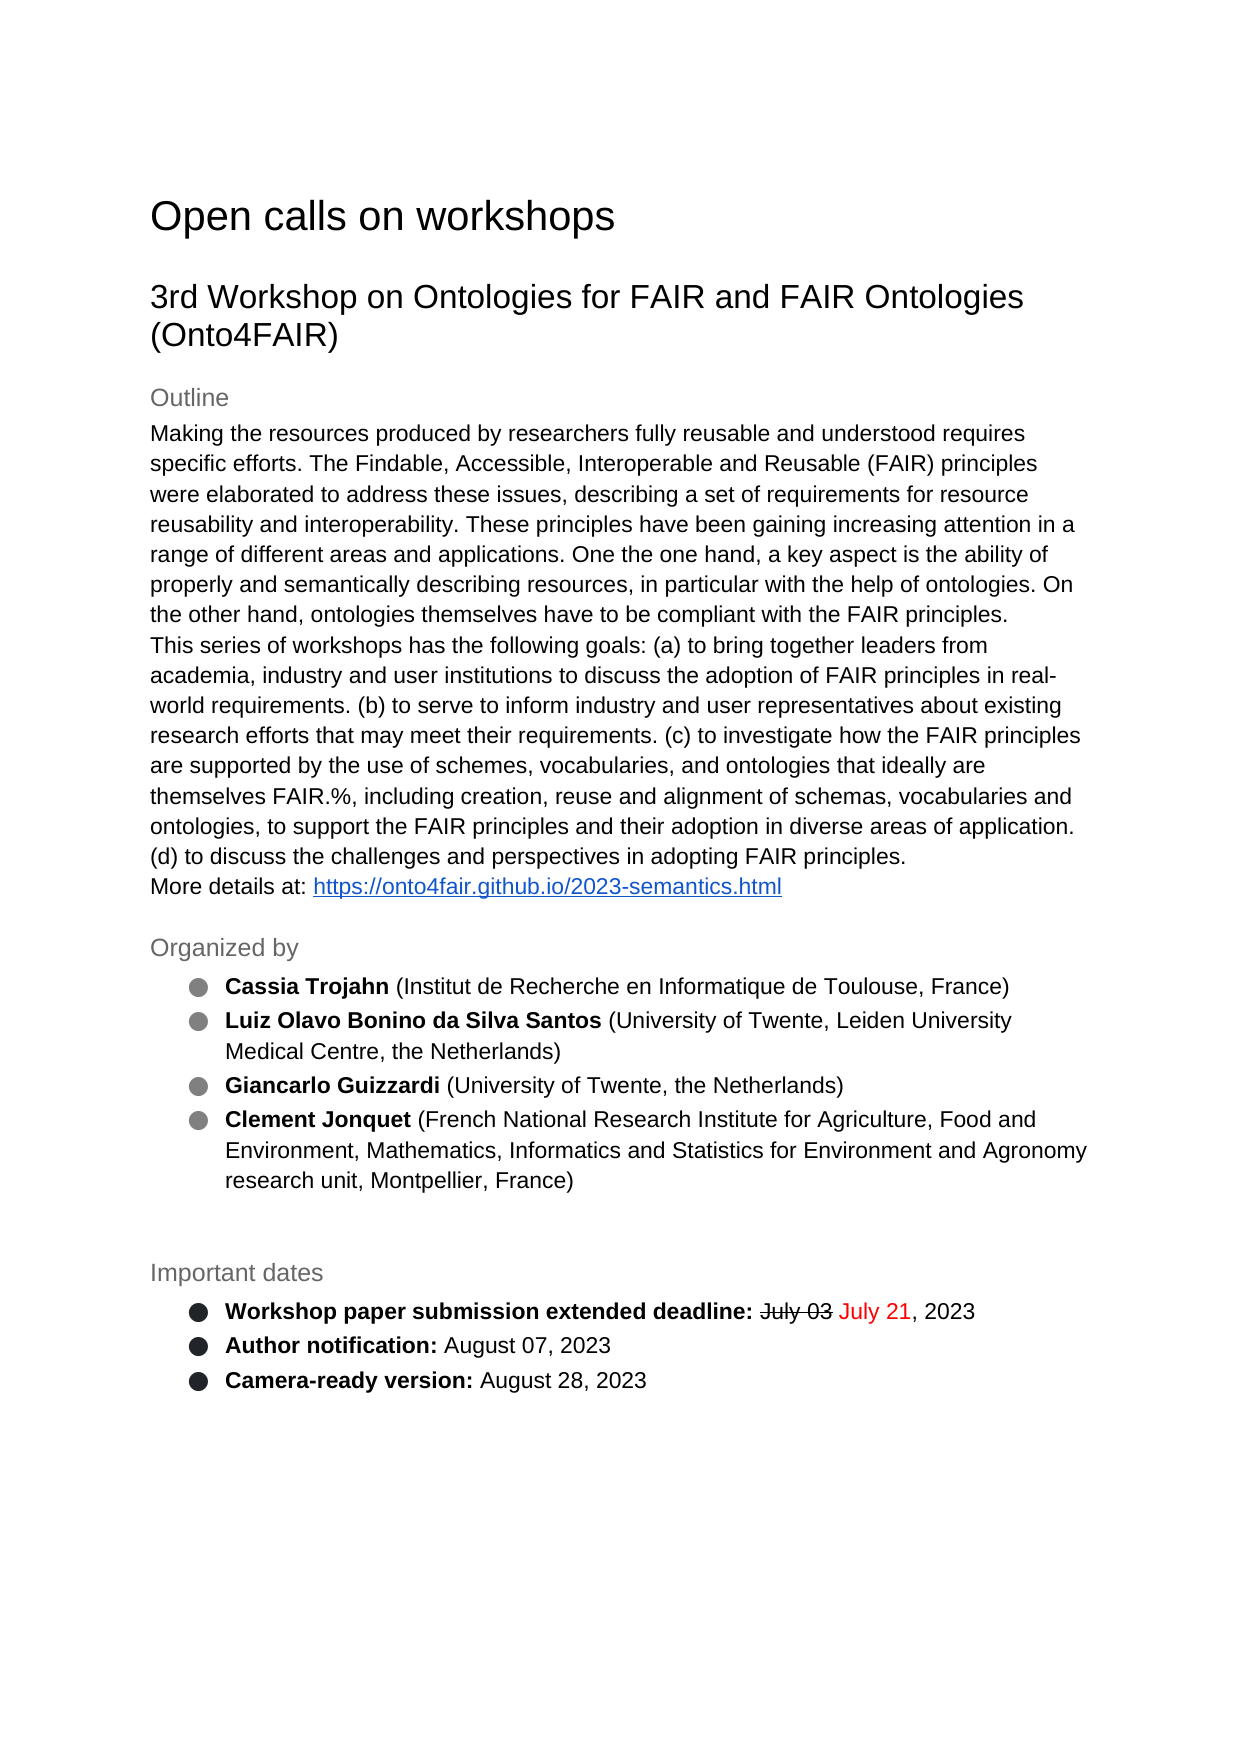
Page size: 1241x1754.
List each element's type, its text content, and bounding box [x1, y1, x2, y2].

list Luiz Olavo Bonino da Silva Santos (University of Twente, Leiden University Medical Centre, the Netherlands) [187, 1004, 1090, 1064]
subtitle Open calls on workshops [150, 192, 1090, 239]
subtitle Important dates [150, 1226, 1090, 1286]
text Making the resources produced by researchers fully reusable and understood requires specific efforts. The Findable, Accessible, Interoperable and Reusable (FAIR) principles were elaborated to address these issues, describing a set of requirements for resource reusability and interoperability. These principles have been gaining increasing attention in a range of different areas and applications. One the one hand, a key aspect is the ability of properly and semantically describing resources, in particular with the help of ontologies. On the other hand, ontologies themselves have to be compliant with the FAIR principles. [150, 420, 1090, 628]
list Author notification: August 07, 2023 [187, 1329, 1090, 1359]
list Workshop paper submission extended deadline: July 03 July 21, 2023 [187, 1294, 1090, 1324]
subtitle 3rd Workshop on Ontologies for FAIR and FAIR Ontologies (Onto4FAIR) [150, 277, 1090, 352]
list Camera-ready version: August 28, 2023 [187, 1363, 1090, 1393]
list Giancarlo Guizzardi (University of Twente, the Netherlands) [187, 1068, 1090, 1098]
text More details at: https://onto4fair.github.io/2023-semantics.html [150, 873, 1090, 900]
subtitle Outline [150, 352, 1090, 412]
subtitle Organized by [150, 933, 1090, 961]
text This series of workshops has the following goals: (a) to bring together leaders from academia, industry and user institutions to discuss the adoption of FAIR principles in real-world requirements. (b) to serve to inform industry and user representatives about existing research efforts that may meet their requirements. (c) to investigate how the FAIR principles are supported by the use of schemes, vocabularies, and ontologies that ideally are themselves FAIR.%, including creation, reuse and alignment of schemas, vocabularies and ontologies, to support the FAIR principles and their adoption in diverse areas of application. (d) to discuss the challenges and perspectives in adopting FAIR principles. [150, 632, 1090, 869]
list Clement Jonquet (French National Research Institute for Agriculture, Food and Environment, Mathematics, Informatics and Statistics for Environment and Agronomy research unit, Montpellier, France) [187, 1103, 1090, 1193]
list Cassia Trojahn (Institut de Recherche en Informatique de Toulouse, France) [187, 970, 1090, 1000]
